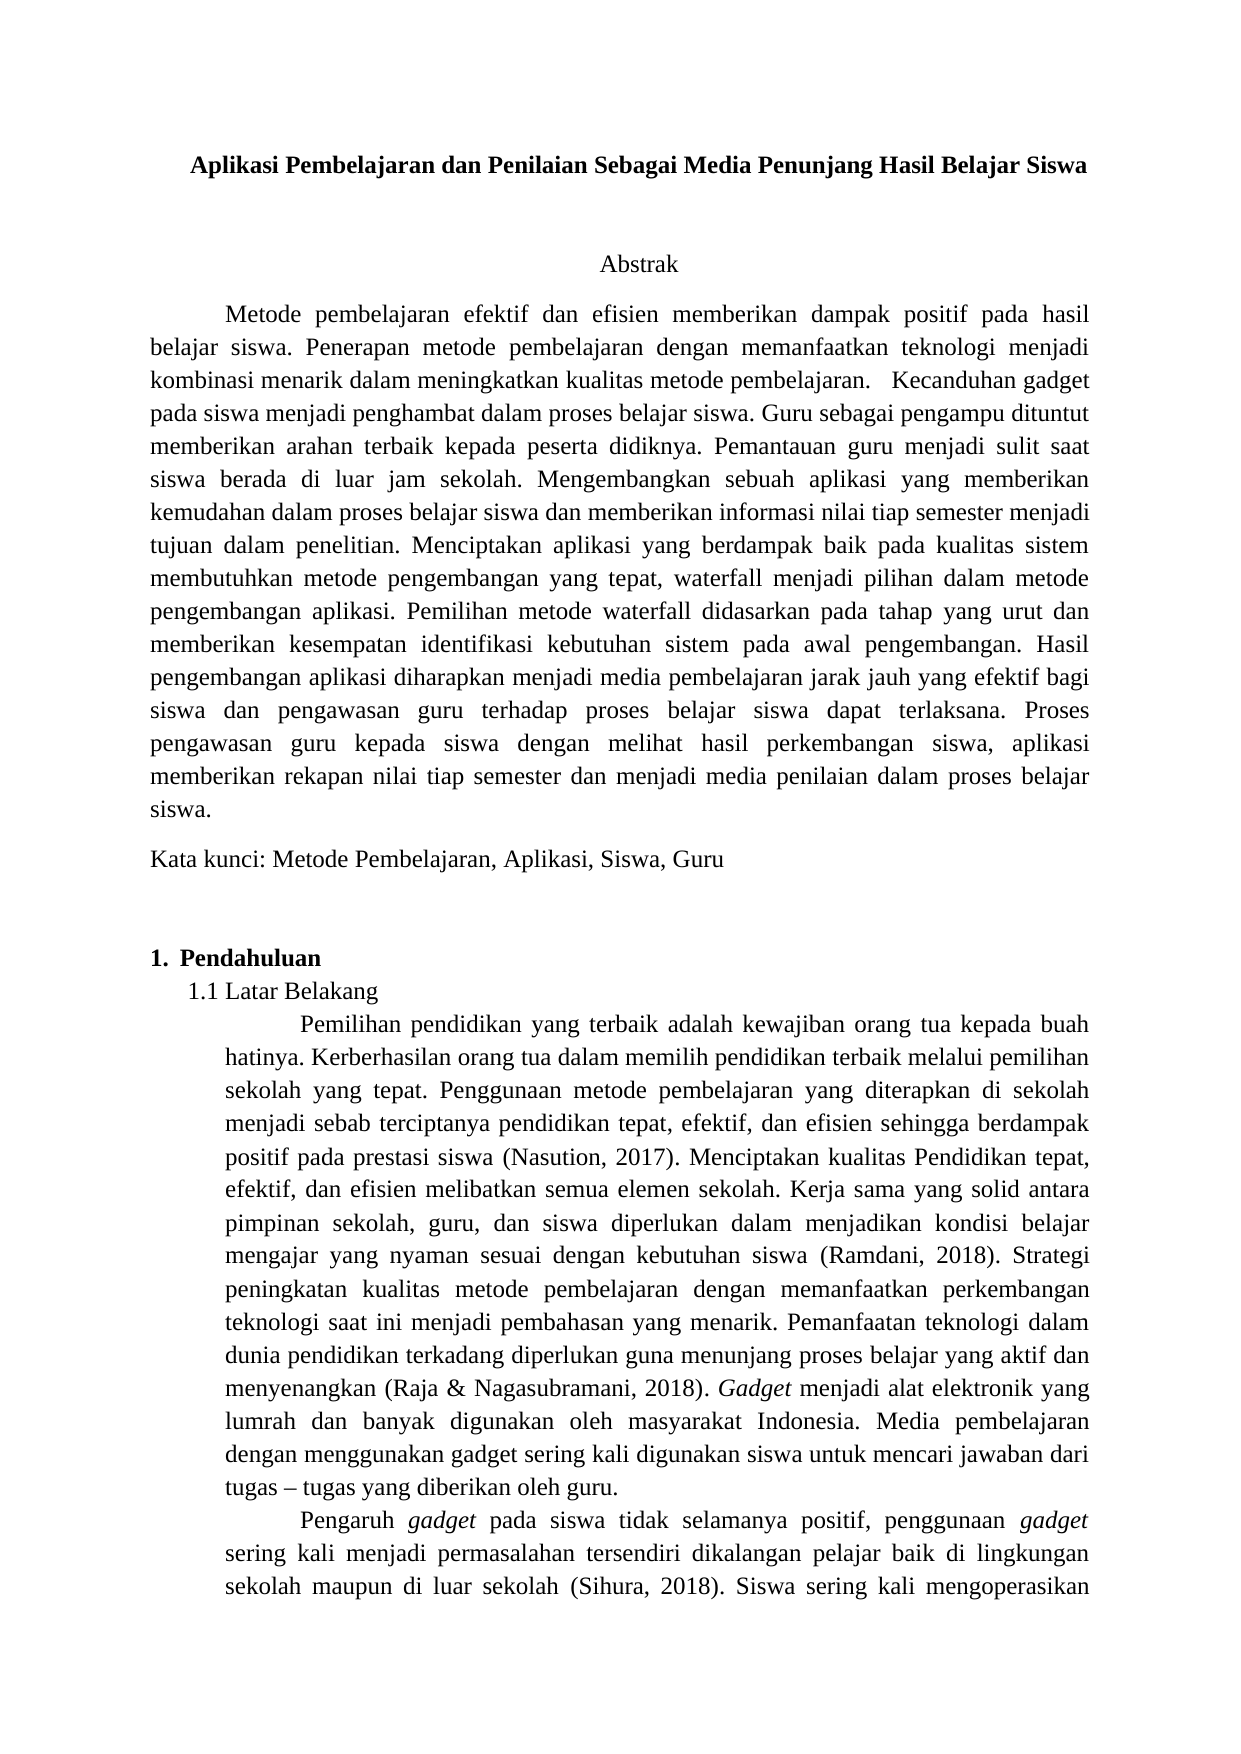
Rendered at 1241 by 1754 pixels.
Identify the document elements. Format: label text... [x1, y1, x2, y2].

text Metode pembelajaran efektif dan efisien memberikan dampak positif pada hasil belajar siswa. Penerapan metode pembelajaran dengan memanfaatkan teknologi menjadi kombinasi menarik dalam meningkatkan kualitas metode pembelajaran. Kecanduhan gadget pada siswa menjadi penghambat dalam proses belajar siswa. Guru sebagai pengampu dituntut memberikan arahan terbaik kepada peserta didiknya. Pemantauan guru menjadi sulit saat siswa berada di luar jam sekolah. Mengembangkan sebuah aplikasi yang memberikan kemudahan dalam proses belajar siswa dan memberikan informasi nilai tiap semester menjadi tujuan dalam penelitian. Menciptakan aplikasi yang berdampak baik pada kualitas sistem membutuhkan metode pengembangan yang tepat, waterfall menjadi pilihan dalam metode pengembangan aplikasi. Pemilihan metode waterfall didasarkan pada tahap yang urut dan memberikan kesempatan identifikasi kebutuhan sistem pada awal pengembangan. Hasil pengembangan aplikasi diharapkan menjadi media pembelajaran jarak jauh yang efektif bagi siswa dan pengawasan guru terhadap proses belajar siswa dapat terlaksana. Proses pengawasan guru kepada siswa dengan melihat hasil perkembangan siswa, aplikasi memberikan rekapan nilai tiap semester dan menjadi media penilaian dalam proses belajar siswa. [150, 299, 1090, 823]
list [225, 1505, 1090, 1599]
text Abstrak [187, 249, 1090, 278]
text Aplikasi Pembelajaran dan Penilaian Sebagai Media Penunjang Hasil Belajar Siswa [187, 150, 1090, 179]
list Latar Belakang [187, 976, 1090, 1005]
text Kata kunci: Metode Pembelajaran, Aplikasi, Siswa, Guru [150, 844, 1090, 873]
list Pemilihan pendidikan yang terbaik adalah kewajiban orang tua kepada buah hatinya. Kerberhasilan orang tua dalam memilih pendidikan terbaik melalui pemilihan sekolah yang tepat. Penggunaan metode pembelajaran yang diterapkan di sekolah menjadi sebab terciptanya pendidikan tepat, efektif, dan efisien sehingga berdampak positif pada prestasi siswa (Nasution, 2017). Menciptakan kualitas Pendidikan tepat, efektif, dan efisien melibatkan semua elemen sekolah. Kerja sama yang solid antara pimpinan sekolah, guru, dan siswa diperlukan dalam menjadikan kondisi belajar mengajar yang nyaman sesuai dengan kebutuhan siswa (Ramdani, 2018). Strategi peningkatan kualitas metode pembelajaran dengan memanfaatkan perkembangan teknologi saat ini menjadi pembahasan yang menarik. Pemanfaatan teknologi dalam dunia pendidikan terkadang diperlukan guna menunjang proses belajar yang aktif dan menyenangkan (Raja & Nagasubramani, 2018). Gadget menjadi alat elektronik yang lumrah dan banyak digunakan oleh masyarakat Indonesia. Media pembelajaran dengan menggunakan gadget sering kali digunakan siswa untuk mencari jawaban dari tugas – tugas yang diberikan oleh guru. [225, 1009, 1090, 1501]
list Pendahuluan [150, 943, 1090, 972]
